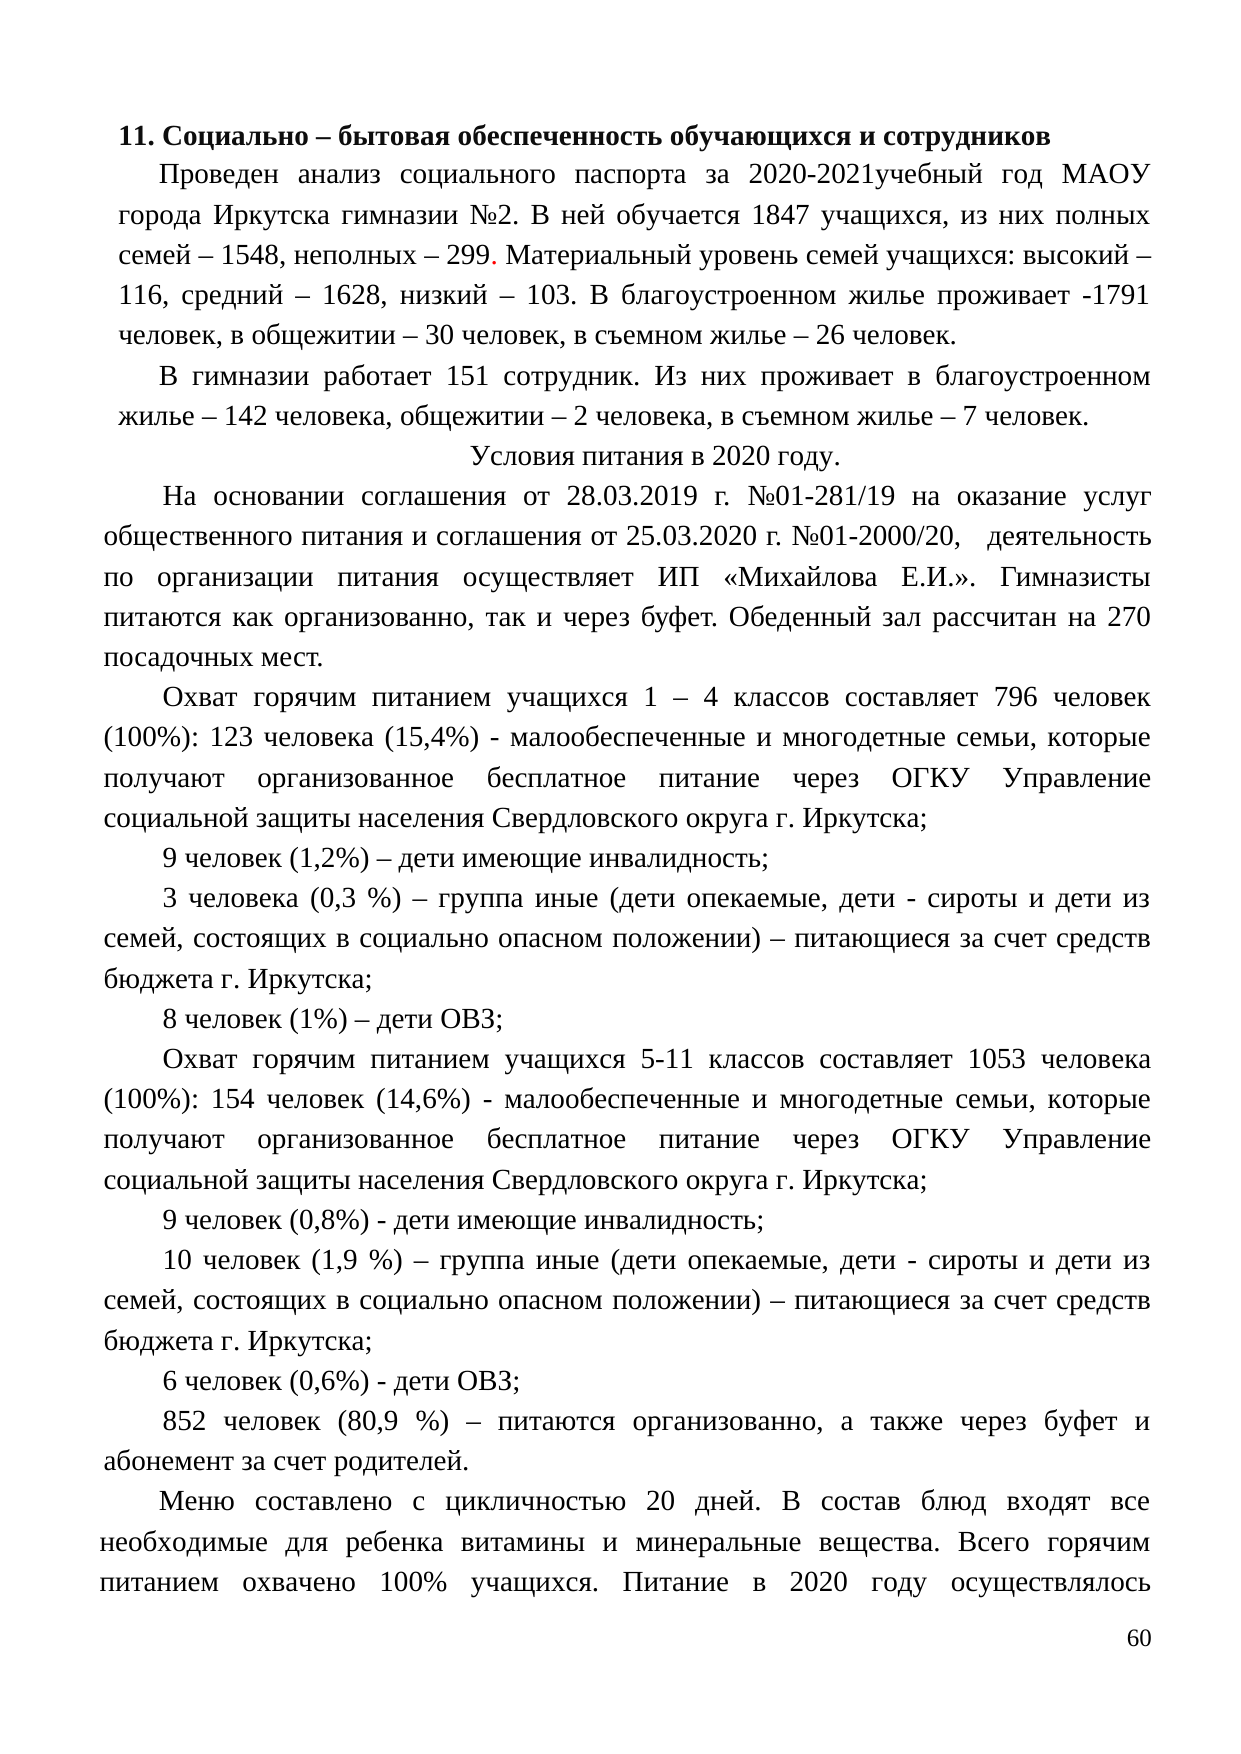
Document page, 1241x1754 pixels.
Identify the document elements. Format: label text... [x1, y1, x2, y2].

text Охват горячим питанием учащихся 1 – 4 классов составляет 796 человек (100%): 123 человека (15,4%) - малообеспеченные и многодетные семьи, которые получают организованное бесплатное питание через ОГКУ Управление социальной защиты населения Свердловского округа г. Иркутска; [103, 679, 1152, 833]
text 852 человек (80,9 %) – питаются организованно, а также через буфет и абонемент за счет родителей. [103, 1403, 1152, 1477]
subtitle 11. Социально – бытовая обеспеченность обучающихся и сотрудников [118, 118, 1152, 152]
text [99, 1483, 1152, 1597]
text Охват горячим питанием учащихся 5-11 классов составляет 1053 человека (100%): 154 человек (14,6%) - малообеспеченные и многодетные семьи, которые получают организованное бесплатное питание через ОГКУ Управление социальной защиты населения Свердловского округа г. Иркутска; [103, 1041, 1152, 1195]
text 10 человек (1,9 %) – группа иные (дети опекаемые, дети - сироты и дети из семей, состоящих в социально опасном положении) – питающиеся за счет средств бюджета г. Иркутска; [103, 1242, 1152, 1356]
text 9 человек (0,8%) - дети имеющие инвалидность; [103, 1202, 1152, 1236]
text 3 человека (0,3 %) – группа иные (дети опекаемые, дети - сироты и дети из семей, состоящих в социально опасном положении) – питающиеся за счет средств бюджета г. Иркутска; [103, 880, 1152, 994]
text 6 человек (0,6%) - дети ОВЗ; [103, 1363, 1152, 1396]
text 9 человек (1,2%) – дети имеющие инвалидность; [103, 840, 1152, 874]
text В гимназии работает 151 сотрудник. Из них проживает в благоустроенном жилье – 142 человека, общежитии – 2 человека, в съемном жилье – 7 человек. [118, 358, 1152, 431]
text На основании соглашения от 28.03.2019 г. №01-281/19 на оказание услуг общественного питания и соглашения от 25.03.2020 г. №01-2000/20, деятельность по организации питания осуществляет ИП «Михайлова Е.И.». Гимназисты питаются как организованно, так и через буфет. Обеденный зал рассчитан на 270 посадочных мест. [103, 478, 1152, 673]
text 8 человек (1%) – дети ОВЗ; [103, 1001, 1152, 1034]
text Условия питания в 2020 году. [99, 438, 1152, 472]
text Проведен анализ социального паспорта за 2020-2021учебный год МАОУ города Иркутска гимназии №2. В ней обучается 1847 учащихся, из них полных семей – 1548, неполных – 299. Материальный уровень семей учащихся: высокий – 116, средний – 1628, низкий – 103. В благоустроенном жилье проживает -1791 человек, в общежитии – 30 человек, в съемном жилье – 26 человек. [118, 157, 1152, 351]
